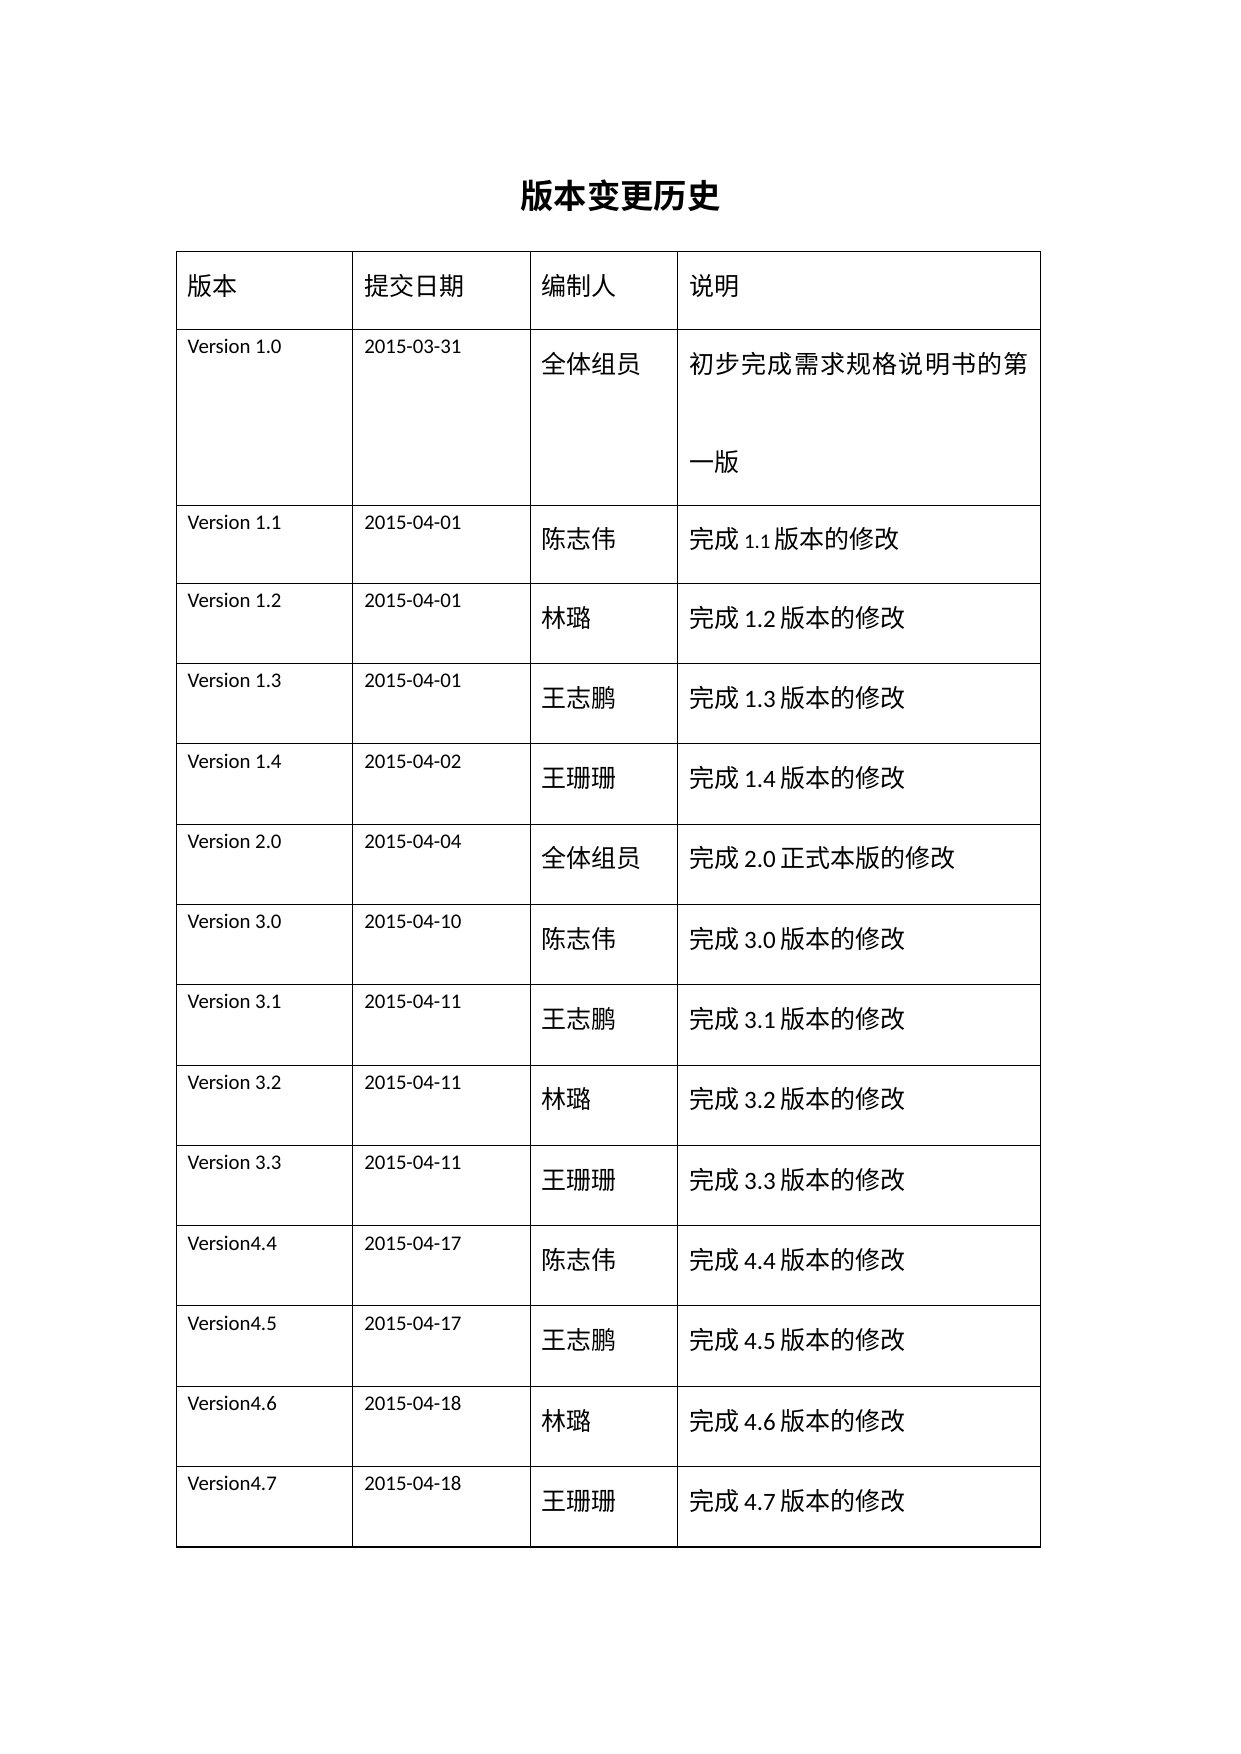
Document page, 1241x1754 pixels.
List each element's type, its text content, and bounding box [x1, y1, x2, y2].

table_cell 2015-04-17 [353, 1306, 530, 1386]
table_cell 完成1.1版本的修改 [678, 506, 1040, 583]
table_cell 完成3.0版本的修改 [678, 905, 1040, 984]
table_cell 2015-04-10 [353, 905, 530, 984]
table_cell 陈志伟 [531, 506, 677, 583]
table_cell 2015-04-11 [353, 1146, 530, 1225]
table_cell Version 1.1 [177, 506, 352, 583]
table_header 编制人 [531, 252, 677, 329]
table_cell 2015-04-18 [353, 1387, 530, 1466]
table_cell Version 2.0 [177, 825, 352, 904]
table_cell 全体组员 [531, 825, 677, 904]
table_cell 2015-04-18 [353, 1467, 530, 1546]
table_cell 完成4.7版本的修改 [678, 1467, 1040, 1546]
table_cell 王志鹏 [531, 985, 677, 1064]
table_cell 王志鹏 [531, 1306, 677, 1386]
table_cell 2015-04-01 [353, 584, 530, 663]
table_cell Version 3.3 [177, 1146, 352, 1225]
table_cell 王志鹏 [531, 664, 677, 743]
table_cell 陈志伟 [531, 1226, 677, 1305]
table_cell 完成3.3版本的修改 [678, 1146, 1040, 1225]
table_cell Version 3.0 [177, 905, 352, 984]
table_cell 初步完成需求规格说明书的第一版 [678, 330, 1040, 504]
table_header 说明 [678, 252, 1040, 329]
table_cell 林璐 [531, 1387, 677, 1466]
text 版本变更历史 [187, 162, 1053, 227]
table_cell Version4.7 [177, 1467, 352, 1546]
table_cell 2015-04-04 [353, 825, 530, 904]
table_cell 2015-04-11 [353, 985, 530, 1064]
table_cell Version4.5 [177, 1306, 352, 1386]
table_cell Version4.4 [177, 1226, 352, 1305]
table_cell 2015-04-01 [353, 664, 530, 743]
table_cell 全体组员 [531, 330, 677, 504]
table_cell 完成1.2版本的修改 [678, 584, 1040, 663]
table_cell 2015-04-02 [353, 744, 530, 823]
table_cell Version 3.1 [177, 985, 352, 1064]
table_cell Version 1.3 [177, 664, 352, 743]
table_cell 王珊珊 [531, 1467, 677, 1546]
table_cell 2015-04-11 [353, 1066, 530, 1145]
table_cell 完成3.2版本的修改 [678, 1066, 1040, 1145]
table_cell 王珊珊 [531, 744, 677, 823]
table_cell 完成4.6版本的修改 [678, 1387, 1040, 1466]
table_cell 林璐 [531, 584, 677, 663]
table_cell Version 1.0 [177, 330, 352, 504]
table_cell 完成4.5版本的修改 [678, 1306, 1040, 1386]
table_cell 林璐 [531, 1066, 677, 1145]
table_cell 完成4.4版本的修改 [678, 1226, 1040, 1305]
table_header 提交日期 [353, 252, 530, 329]
table_cell 2015-04-01 [353, 506, 530, 583]
table_cell 完成1.3版本的修改 [678, 664, 1040, 743]
table_cell Version 3.2 [177, 1066, 352, 1145]
table_cell Version 1.2 [177, 584, 352, 663]
table_cell 陈志伟 [531, 905, 677, 984]
table_cell 王珊珊 [531, 1146, 677, 1225]
table_cell 完成3.1版本的修改 [678, 985, 1040, 1064]
table_cell 完成2.0正式本版的修改 [678, 825, 1040, 904]
table_cell Version4.6 [177, 1387, 352, 1466]
table_header 版本 [177, 252, 352, 329]
table_cell 完成1.4版本的修改 [678, 744, 1040, 823]
table_cell Version 1.4 [177, 744, 352, 823]
table_cell 2015-04-17 [353, 1226, 530, 1305]
table_cell 2015-03-31 [353, 330, 530, 504]
